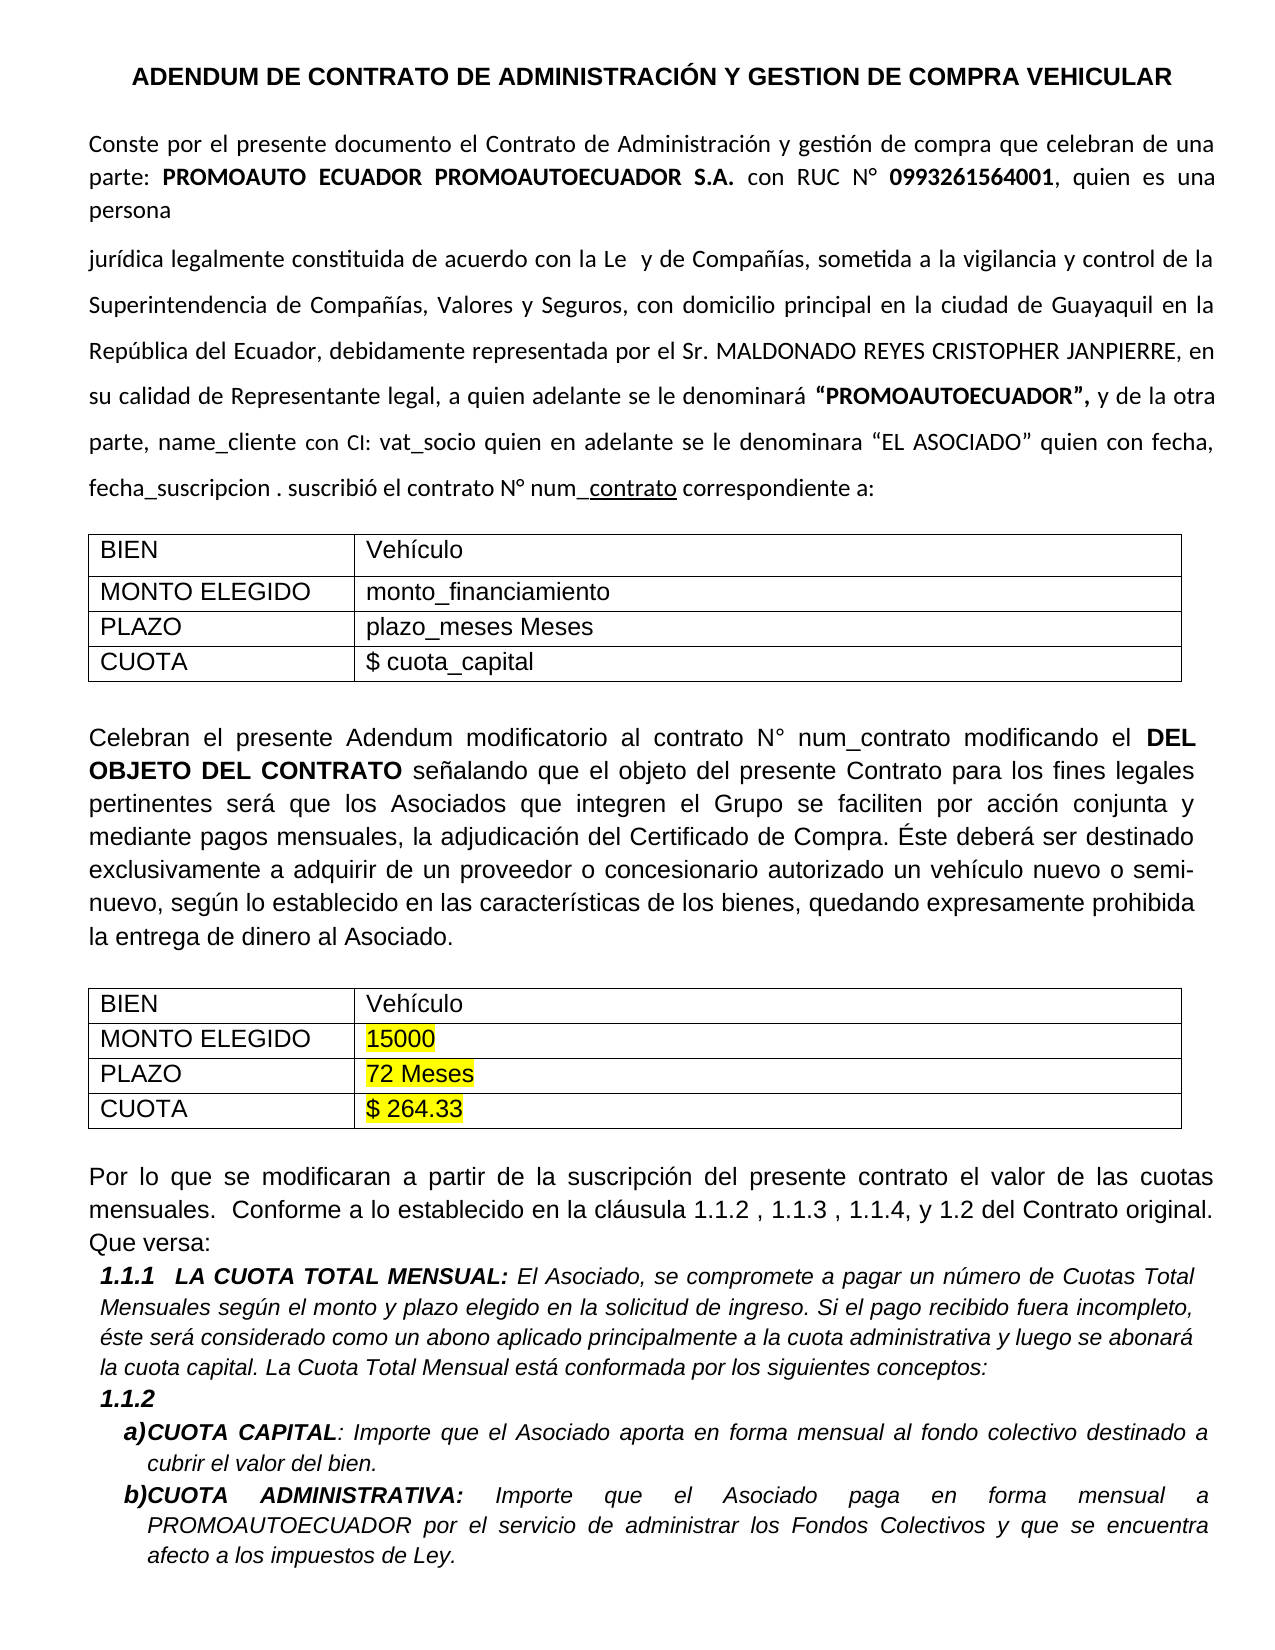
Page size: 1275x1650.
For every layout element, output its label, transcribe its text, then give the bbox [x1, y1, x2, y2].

text jurídica legalmente constituida de acuerdo con la Le y de Compañías, sometida a la vigilancia y control de la Superintendencia de Compañías, Valores y Seguros, con domicilio principal en la ciudad de Guayaquil en la República del Ecuador, debidamente representada por el Sr. MALDONADO REYES CRISTOPHER JANPIERRE, en su calidad de Representante legal, a quien adelante se le denominará “PROMOAUTOECUADOR”, y de la otra parte, name_cliente con CI: vat_socio quien en adelante se le denominara “EL ASOCIADO” quien con fecha, fecha_suscripcion . suscribió el contrato N° num_contrato correspondiente a: [89, 243, 1216, 502]
table_cell plazo_meses Meses [355, 612, 1181, 646]
table_header Vehículo [355, 535, 1181, 576]
table_cell 15000 [355, 1024, 1181, 1058]
list CUOTA ADMINISTRATIVA: Importe que el Asociado paga en forma mensual a PROMOAUTOECUADOR por el servicio de administrar los Fondos Colectivos y que se encuentra afecto a los impuestos de Ley. [123, 1480, 1212, 1569]
table_cell PLAZO [89, 612, 354, 646]
table_cell monto_financiamiento [355, 577, 1181, 611]
table_cell $ cuota_capital [355, 647, 1181, 681]
table_cell MONTO ELEGIDO [89, 577, 354, 611]
subtitle Por lo que se modificaran a partir de la suscripción del presente contrato el valor de las cuotas mensuales. Conforme a lo establecido en la cláusula 1.1.2 , 1.1.3 , 1.1.4, y 1.2 del Contrato original. Que versa: [89, 1162, 1216, 1257]
list CUOTA CAPITAL: Importe que el Asociado aporta en forma mensual al fondo colectivo destinado a cubrir el valor del bien. [123, 1417, 1212, 1476]
text Conste por el presente documento el Contrato de Administración y gestión de compra que celebran de una parte: PROMOAUTO ECUADOR PROMOAUTOECUADOR S.A. con RUC N° 0993261564001, quien es una persona [89, 128, 1216, 224]
table_cell $ 264.33 [355, 1094, 1181, 1128]
table_cell MONTO ELEGIDO [89, 1024, 354, 1058]
table_header Vehículo [355, 989, 1181, 1023]
table_cell 72 Meses [355, 1059, 1181, 1093]
table_cell CUOTA [89, 647, 354, 681]
table_header BIEN [89, 535, 354, 576]
table_header BIEN [89, 989, 354, 1023]
text ADENDUM DE CONTRATO DE ADMINISTRACIÓN Y GESTION DE COMPRA VEHICULAR [89, 62, 1216, 91]
table_cell CUOTA [89, 1094, 354, 1128]
text Celebran el presente Adendum modificatorio al contrato N° num_contrato modificando el DEL OBJETO DEL CONTRATO señalando que el objeto del presente Contrato para los fines legales pertinentes será que los Asociados que integren el Grupo se faciliten por acción conjunta y mediante pagos mensuales, la adjudicación del Certificado de Compra. Éste deberá ser destinado exclusivamente a adquirir de un proveedor o concesionario autorizado un vehículo nuevo o semi-nuevo, según lo establecido en las características de los bienes, quedando expresamente prohibida la entrega de dinero al Asociado. [89, 723, 1196, 950]
list LA CUOTA TOTAL MENSUAL: El Asociado, se compromete a pagar un número de Cuotas Total Mensuales según el monto y plazo elegido en la solicitud de ingreso. Si el pago recibido fuera incompleto, éste será considerado como un abono aplicado principalmente a la cuota administrativa y luego se abonará la cuota capital. La Cuota Total Mensual está conformada por los siguientes conceptos: [100, 1261, 1197, 1380]
table_cell PLAZO [89, 1059, 354, 1093]
